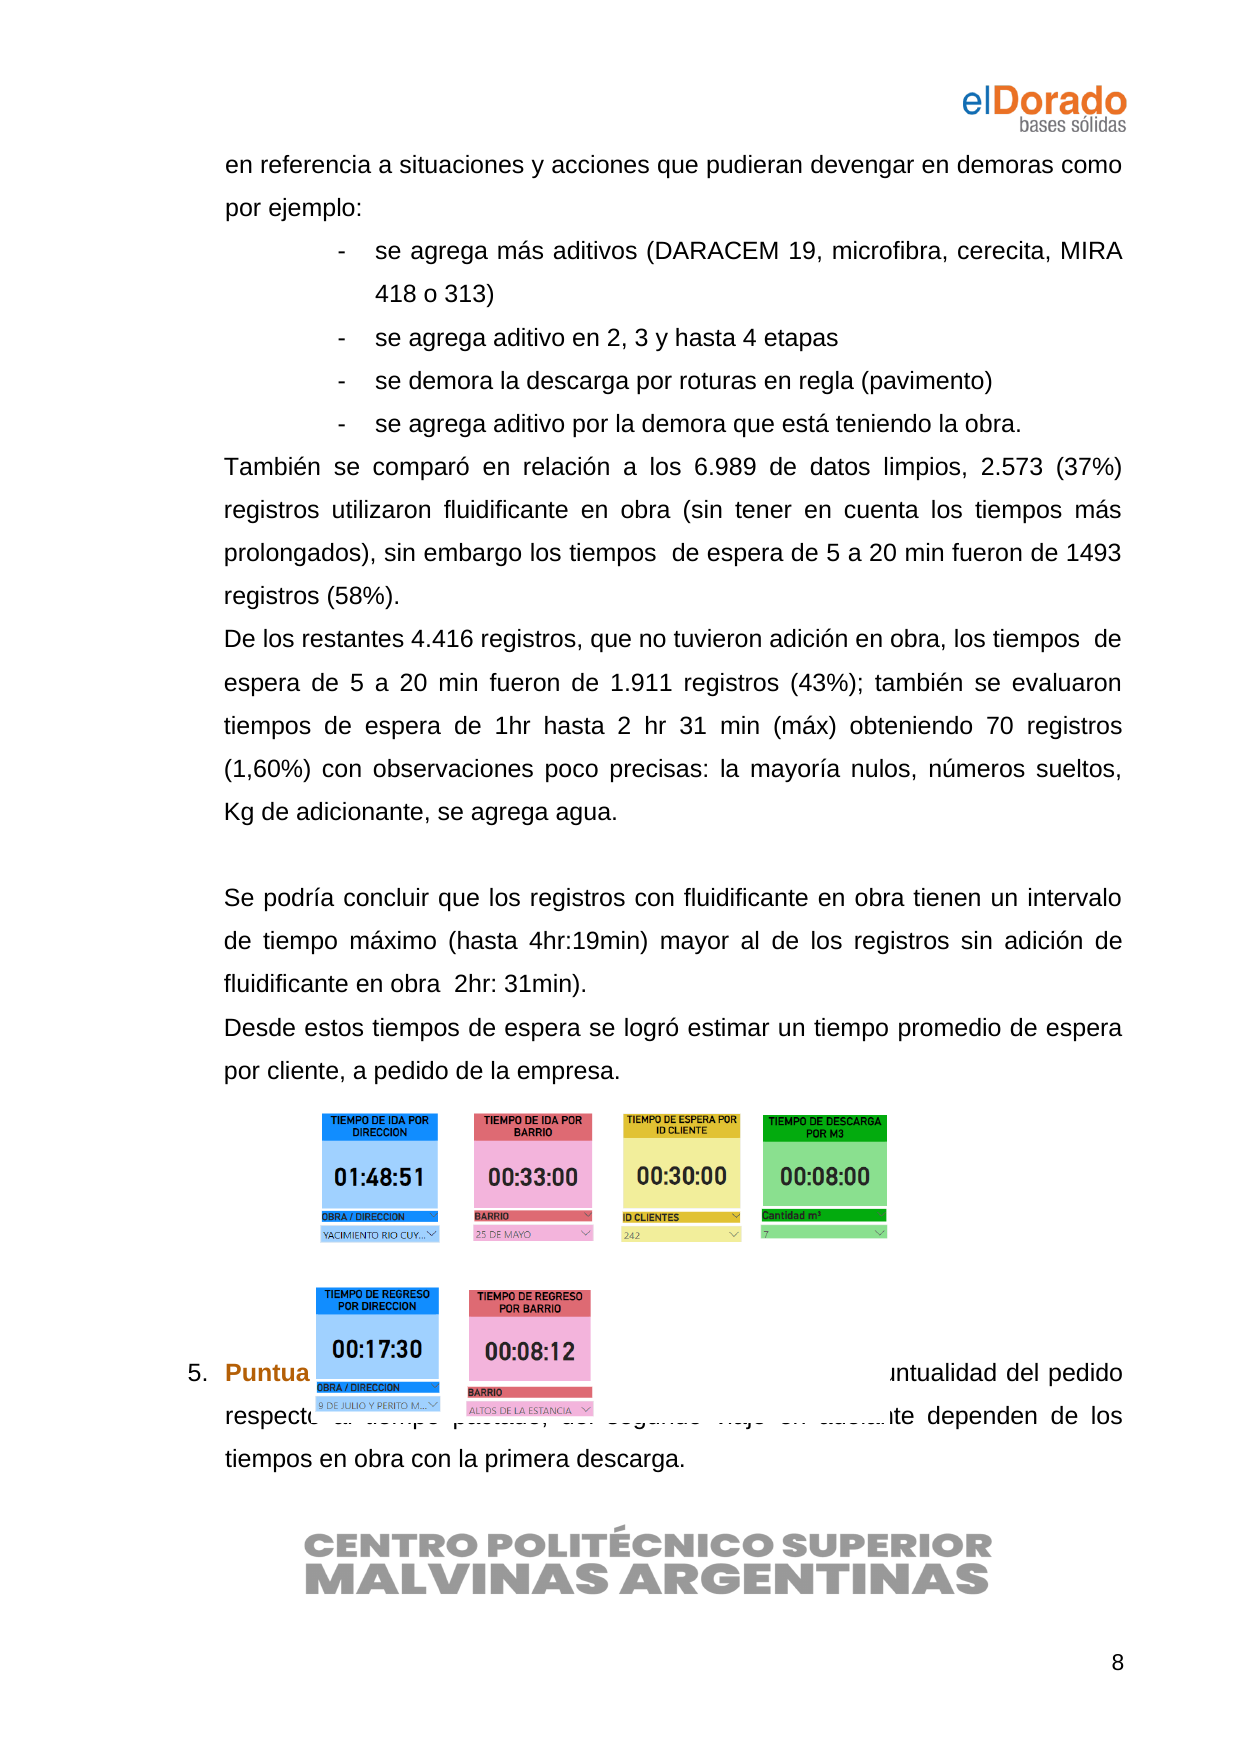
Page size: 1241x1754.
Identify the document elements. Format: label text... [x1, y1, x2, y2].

list se agrega aditivo por la demora que está teniendo la obra. [337, 409, 1124, 437]
text También se comparó en relación a los 6.989 de datos limpios, 2.573 (37%) registros utilizaron fluidificante en obra (sin tener en cuenta los tiempos más prolongados), sin embargo los tiempos de espera de 5 a 20 min fueron de 1493 registros (58%). [224, 452, 1124, 610]
picture [959, 75, 1162, 143]
list se agrega más aditivos (DARACEM 19, microfibra, cerecita, MIRA 418 o 313) [337, 236, 1124, 308]
text Desde estos tiempos de espera se logró estimar un tiempo promedio de espera por cliente, a pedido de la empresa. [224, 1012, 1124, 1084]
picture [296, 1477, 994, 1645]
list se demora la descarga por roturas en regla (pavimento) [337, 366, 1124, 394]
text De los restantes 4.416 registros, que no tuvieron adición en obra, los tiempos de espera de 5 a 20 min fueron de 1.911 registros (43%); también se evaluaron tiempos de espera de 1hr hasta 2 hr 31 min (máx) obteniendo 70 registros (1,60%) con observaciones poco precisas: la mayoría nulos, números sueltos, Kg de adicionante, se agrega agua. [224, 624, 1124, 826]
text Se podría concluir que los registros con fluidificante en obra tienen un intervalo de tiempo máximo (hasta 4hr:19min) mayor al de los registros sin adición de fluidificante en obra 2hr: 31min). [224, 883, 1124, 998]
list se agrega aditivo en 2, 3 y hasta 4 etapas [337, 322, 1124, 351]
picture [311, 1109, 890, 1423]
list Puntualidad primer viaje: el primer viaje responde a la puntualidad del pedido respecto al tiempo pactado, del segundo viaje en adelante dependen de los tiempos en obra con la primera descarga. [187, 1357, 1124, 1472]
